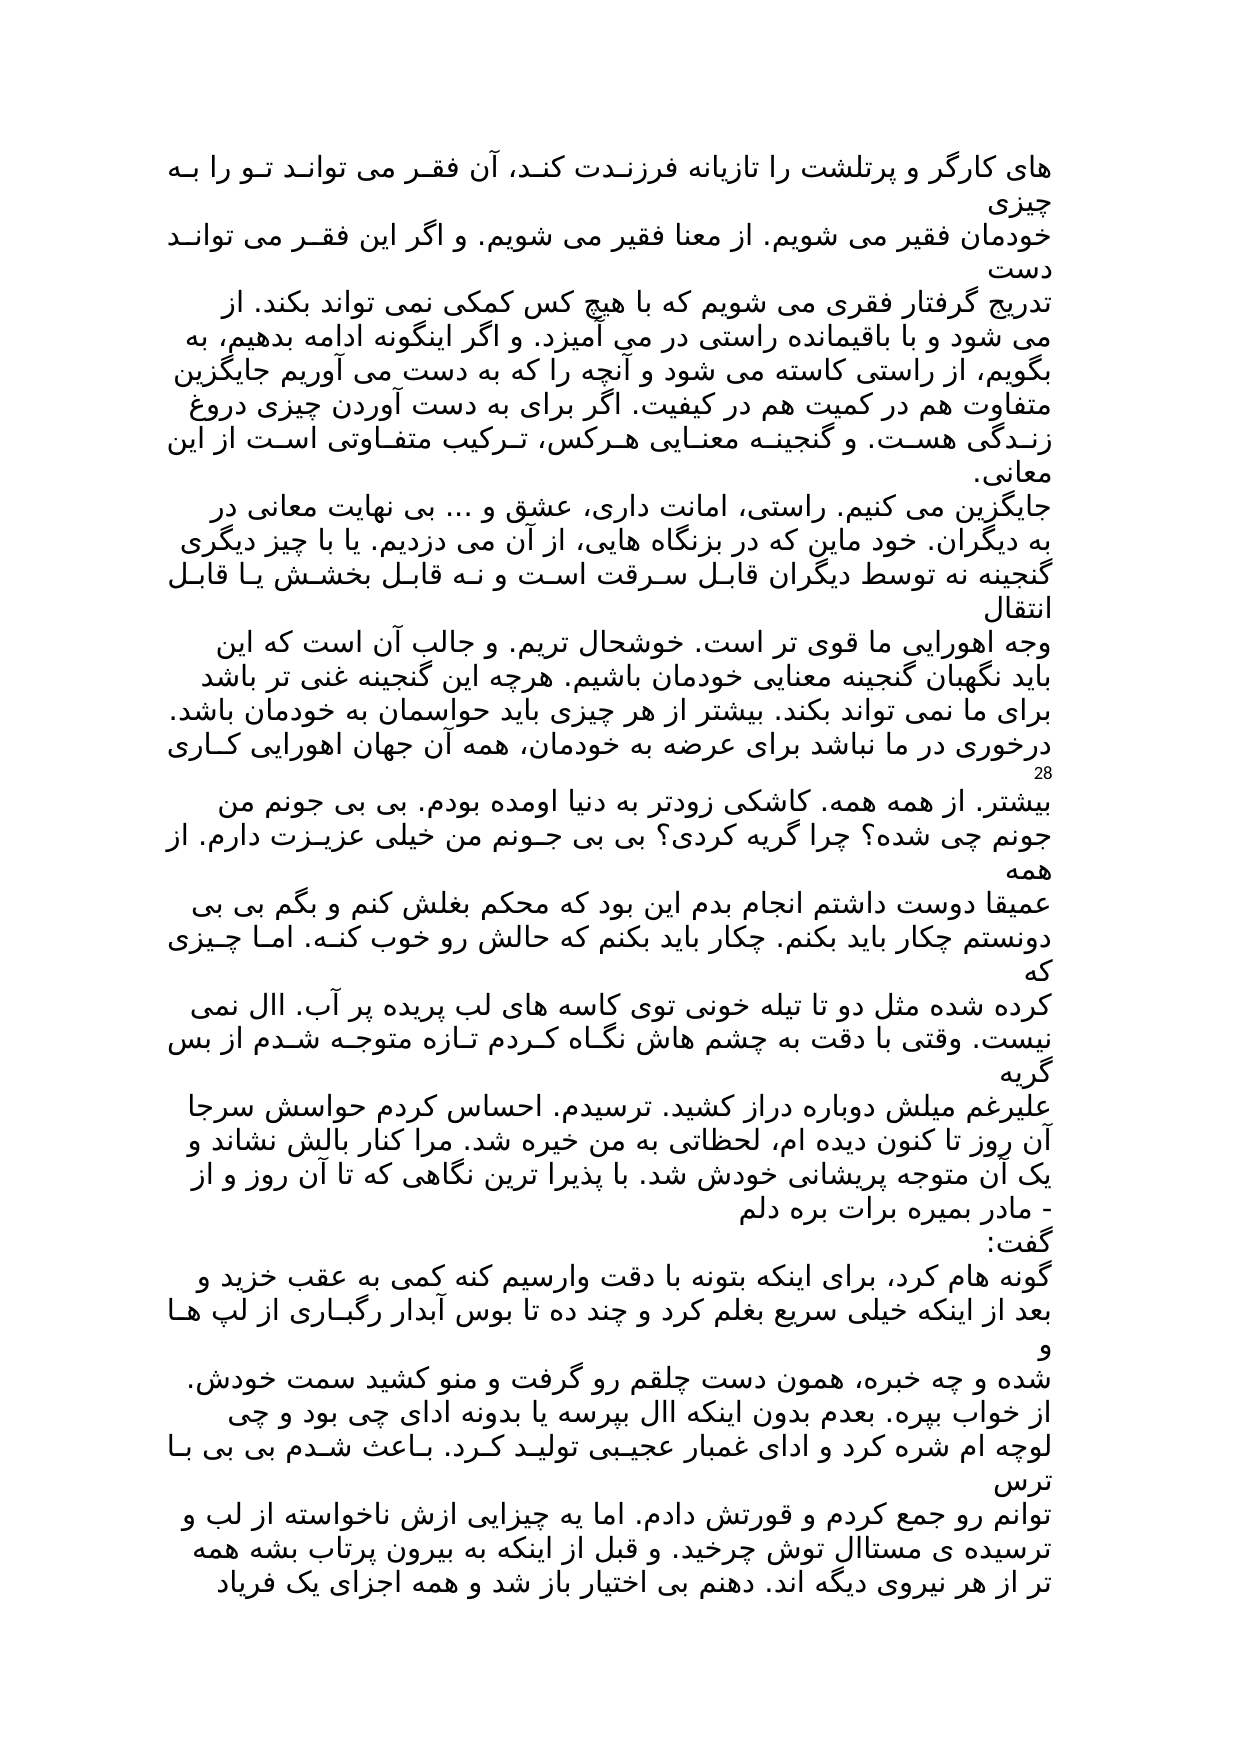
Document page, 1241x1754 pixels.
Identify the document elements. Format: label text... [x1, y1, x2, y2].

text تر از هر نیروی دیگه اند. دهنم بی اختیار باز شد و همه اجزای یک فریاد [167, 1565, 1053, 1599]
text زندگی هست. و گنجینه معنایی هرکس، ترکیب متفاوتی است از این معانی. [167, 422, 1053, 489]
text نیست. وقتی با دقت به چشم هاش نگاه کردم تازه متوجه شدم از بس گریه [167, 1022, 1053, 1090]
text وجه اهورایی ما قوی تر است. خوشحال تریم. و جالب آن است که این [167, 625, 1053, 659]
text لوچه ام شره کرد و ادای غمبار عجیبی تولید کرد. باعث شدم بی بی با ترس [167, 1429, 1053, 1497]
text بعد از اینکه خیلی سریع بغلم کرد و چند ده تا بوس آبدار رگباری از لپ ها و [167, 1293, 1053, 1361]
text خودمان فقیر می شویم. از معنا فقیر می شویم. و اگر این فقر می تواند دست [167, 218, 1053, 286]
text می شود و با باقیمانده راستی در می آمیزد. و اگر اینگونه ادامه بدهیم، به [167, 320, 1053, 354]
text گفت: [167, 1226, 1053, 1259]
text برای ما نمی تواند بکند. بیشتر از هر چیزی باید حواسمان به خودمان باشد. [167, 693, 1053, 727]
text بگویم، از راستی کاسته می شود و آنچه را که به دست می آوریم جایگزین [167, 354, 1053, 388]
text های کارگر و پرتلشت را تازیانه فرزندت کند، آن فقر می تواند تو را به چیزی [167, 150, 1053, 218]
text تدریج گرفتار فقری می شویم که با هیچ کس کمکی نمی تواند بکند. از [167, 286, 1053, 320]
text گونه هام کرد، برای اینکه بتونه با دقت وارسیم کنه کمی به عقب خزید و [167, 1259, 1053, 1293]
text بیشتر. از همه همه. کاشکی زودتر به دنیا اومده بودم. بی بی جونم من [167, 784, 1053, 818]
text درخوری در ما نباشد برای عرضه به خودمان، همه آن جهان اهورایی کاری28 [167, 727, 1053, 784]
text ترسیده ی مستاال توش چرخید. و قبل از اینکه به بیرون پرتاب بشه همه [167, 1531, 1053, 1565]
text آن روز تا کنون دیده ام، لحظاتی به من خیره شد. مرا کنار بالش نشاند و [167, 1124, 1053, 1158]
text جونم چی شده؟ چرا گریه کردی؟ بی بی جونم من خیلی عزیزت دارم. از همه [167, 818, 1053, 886]
text یک آن متوجه پریشانی خودش شد. با پذیرا ترین نگاهی که تا آن روز و از [167, 1158, 1053, 1192]
text به دیگران. خود ماین که در بزنگاه هایی، از آن می دزدیم. یا با چیز دیگری [167, 523, 1053, 557]
text توانم رو جمع کردم و قورتش دادم. اما یه چیزایی ازش ناخواسته از لب و [167, 1497, 1053, 1531]
text از خواب بپره. بعدم بدون اینکه اال بپرسه یا بدونه ادای چی بود و چی [167, 1395, 1053, 1429]
text علیرغم میلش دوباره دراز کشید. ترسیدم. احساس کردم حواسش سرجا [167, 1090, 1053, 1124]
text متفاوت هم در کمیت هم در کیفیت. اگر برای به دست آوردن چیزی دروغ [167, 388, 1053, 422]
text گنجینه نه توسط دیگران قابل سرقت است و نه قابل بخشش یا قابل انتقال [167, 557, 1053, 625]
text جایگزین می کنیم. راستی، امانت داری، عشق و ... بی نهایت معانی در [167, 489, 1053, 523]
text شده و چه خبره، همون دست چلقم رو گرفت و منو کشید سمت خودش. [167, 1361, 1053, 1395]
text باید نگهبان گنجینه معنایی خودمان باشیم. هرچه این گنجینه غنی تر باشد [167, 659, 1053, 693]
text - مادر بمیره برات بره دلم [167, 1192, 1053, 1226]
text کرده شده مثل دو تا تیله خونی توی کاسه های لب پریده پر آب. اال نمی [167, 988, 1053, 1022]
text دونستم چکار باید بکنم. چکار باید بکنم که حالش رو خوب کنه. اما چیزی که [167, 920, 1053, 988]
text عمیقا دوست داشتم انجام بدم این بود که محکم بغلش کنم و بگم بی بی [167, 886, 1053, 920]
